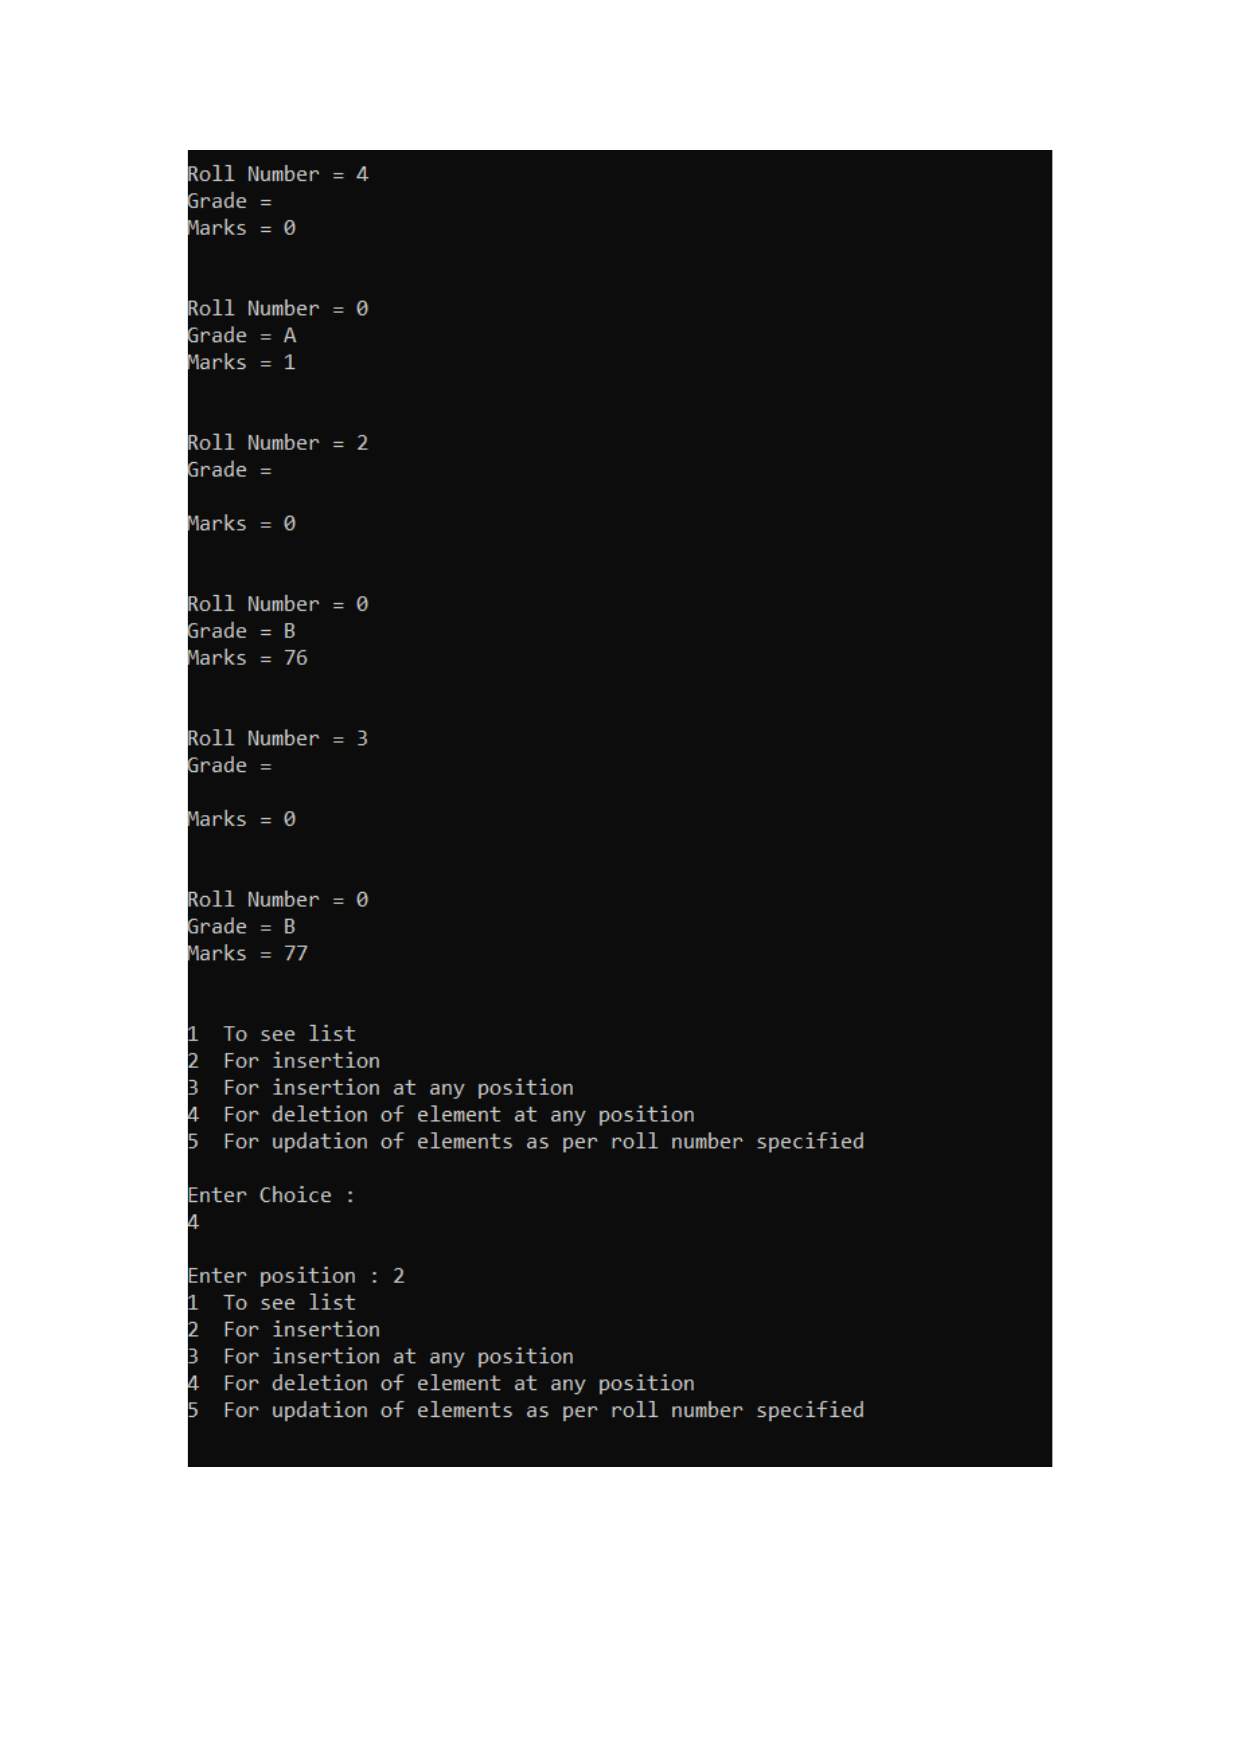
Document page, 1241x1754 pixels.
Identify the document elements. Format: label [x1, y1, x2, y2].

picture [187, 150, 1053, 1467]
